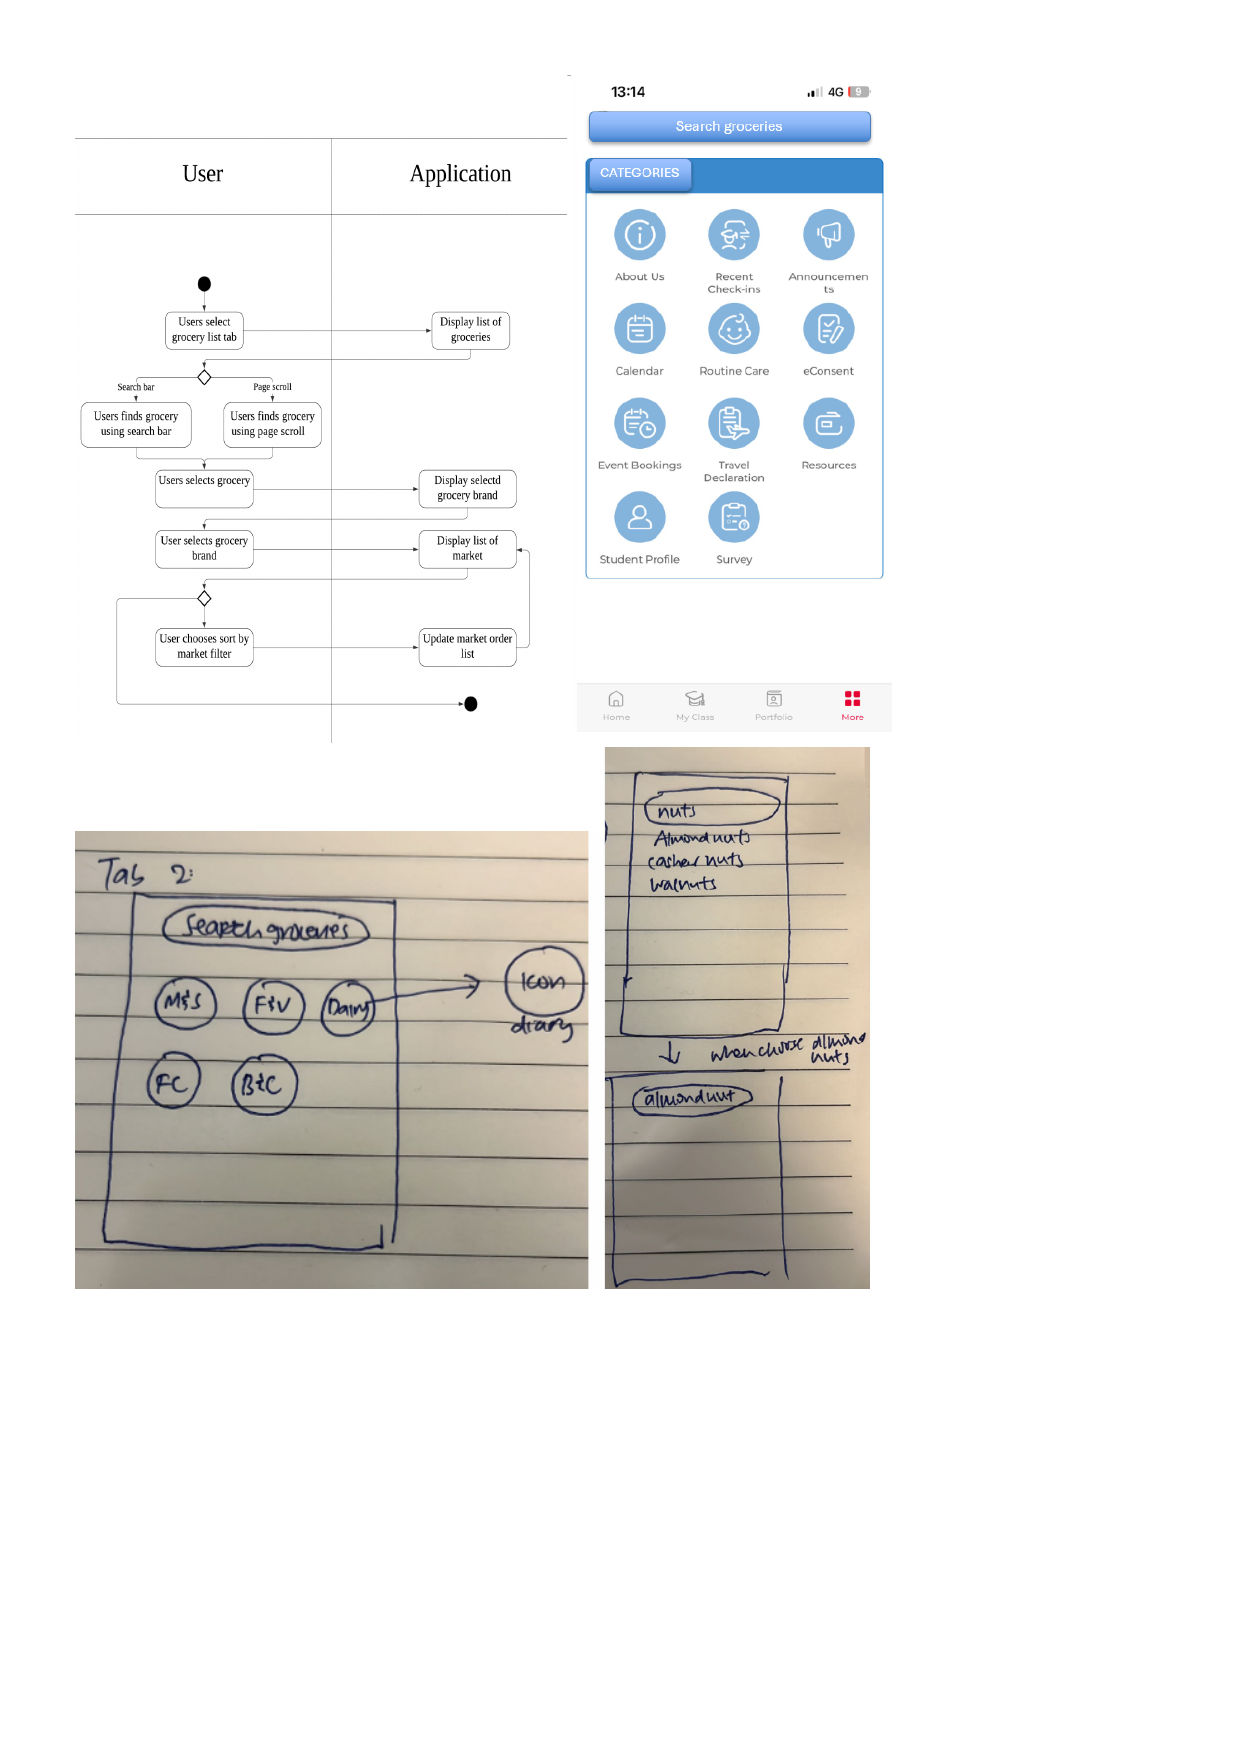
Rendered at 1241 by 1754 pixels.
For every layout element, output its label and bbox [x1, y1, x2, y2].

picture [75, 75, 898, 743]
picture [75, 747, 874, 1289]
